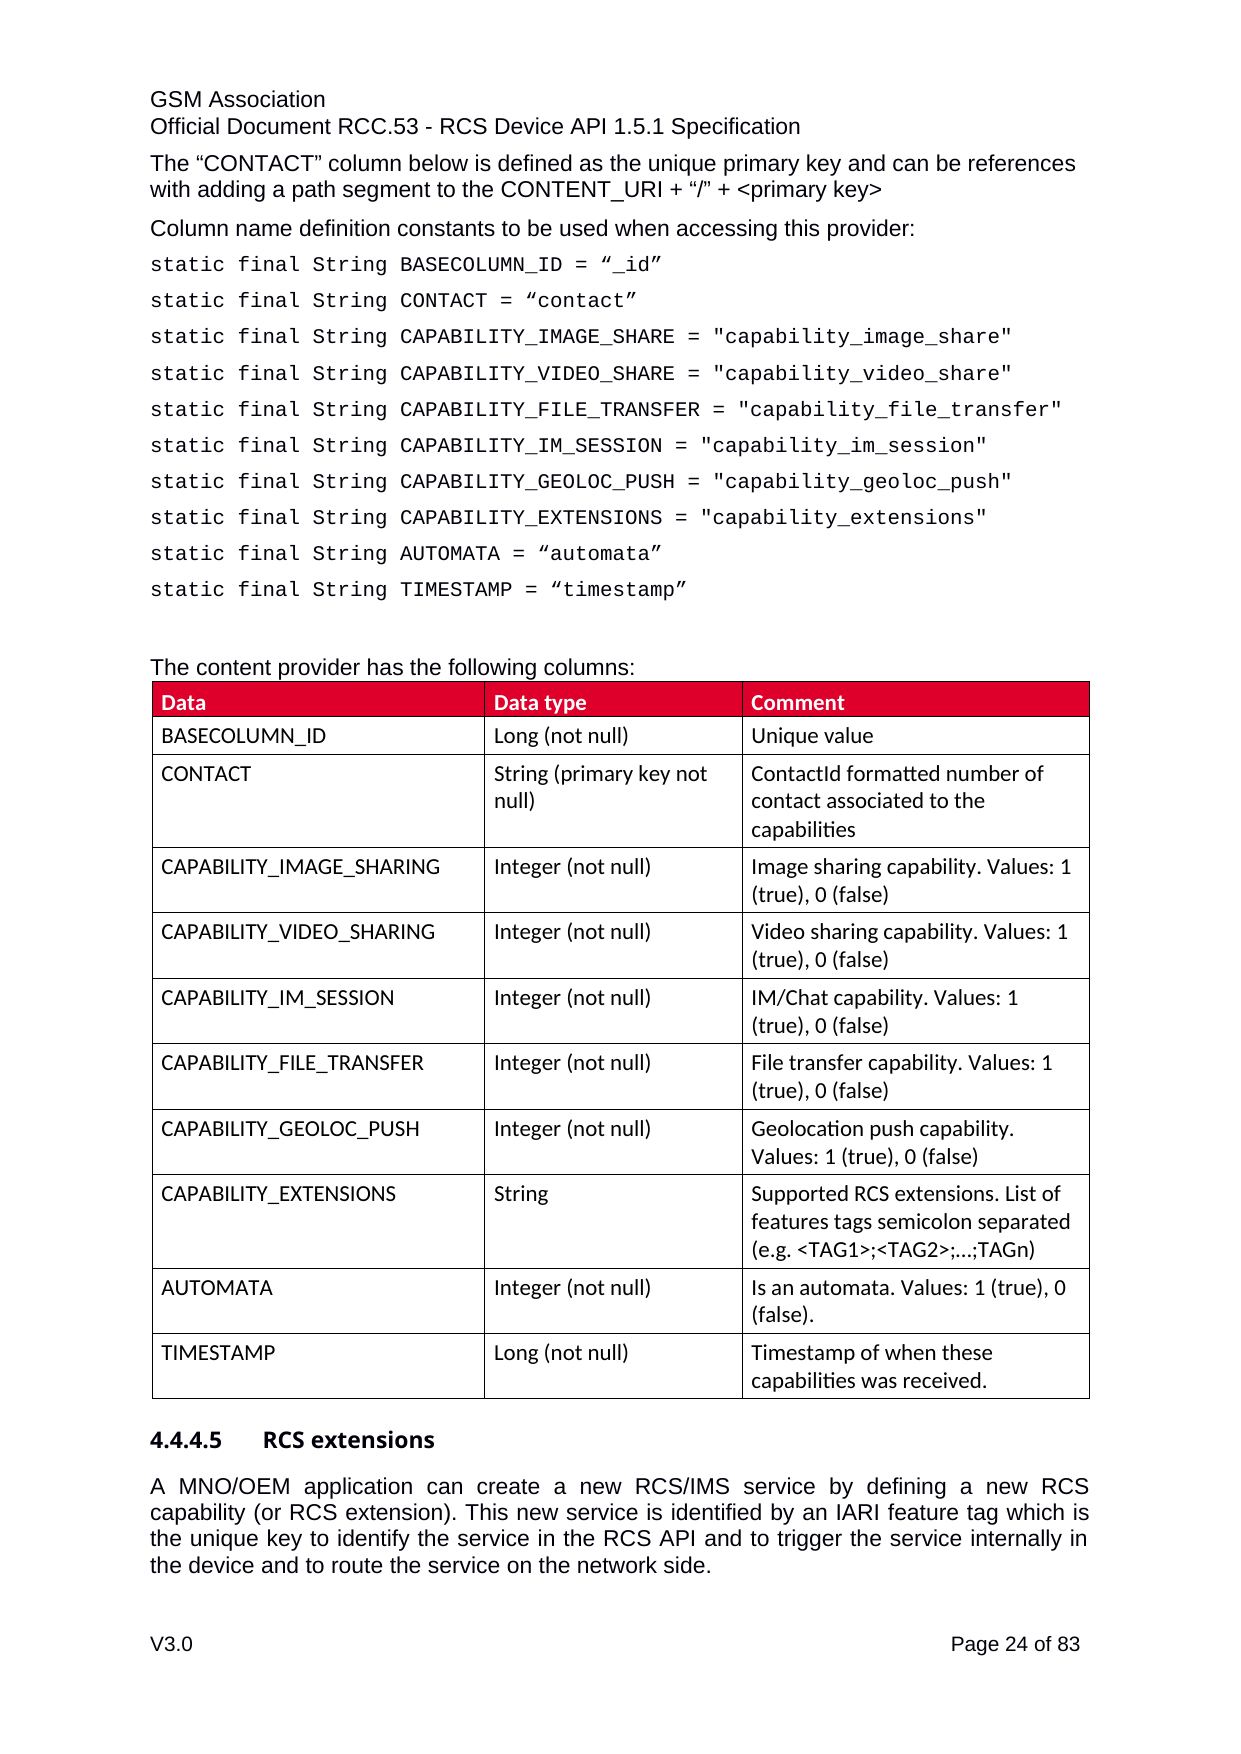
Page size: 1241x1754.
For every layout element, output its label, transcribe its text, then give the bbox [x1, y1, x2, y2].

table_cell CAPABILITY_GEOLOC_PUSH [153, 1110, 484, 1174]
text static final String BASECOLUMN_ID = “_id” [150, 254, 1090, 278]
table_cell IM/Chat capability. Values: 1 (true), 0 (false) [743, 979, 1089, 1043]
table_cell Image sharing capability. Values: 1 (true), 0 (false) [743, 848, 1089, 912]
table_cell Unique value [743, 717, 1089, 753]
text static final String TIMESTAMP = “timestamp” [150, 579, 1090, 603]
table_cell Geolocation push capability. Values: 1 (true), 0 (false) [743, 1110, 1089, 1174]
table_cell CAPABILITY_IM_SESSION [153, 979, 484, 1043]
table_cell CAPABILITY_EXTENSIONS [153, 1175, 484, 1267]
text static final String AUTOMATA = “automata” [150, 543, 1090, 567]
table_cell Integer (not null) [485, 1110, 742, 1174]
subtitle RCS extensions [150, 1424, 1090, 1456]
table_cell Video sharing capability. Values: 1 (true), 0 (false) [743, 913, 1089, 978]
table_cell Integer (not null) [485, 1044, 742, 1108]
table_cell Timestamp of when these capabilities was received. [743, 1334, 1089, 1398]
table_cell CAPABILITY_IMAGE_SHARING [153, 848, 484, 912]
text The “CONTACT” column below is defined as the unique primary key and can be references with adding a path segment to the CONTENT_URI + “/” + <primary key> [150, 150, 1090, 203]
table_cell String [485, 1175, 742, 1267]
table_cell Supported RCS extensions. List of features tags semicolon separated (e.g. <TAG1>;<TAG2>;…;TAGn) [743, 1175, 1089, 1267]
table_cell AUTOMATA [153, 1269, 484, 1333]
table_header Data type [485, 682, 742, 716]
table_cell CAPABILITY_FILE_TRANSFER [153, 1044, 484, 1108]
table_cell BASECOLUMN_ID [153, 717, 484, 753]
table_cell File transfer capability. Values: 1 (true), 0 (false) [743, 1044, 1089, 1108]
text static final String CAPABILITY_EXTENSIONS = "capability_extensions" [150, 507, 1090, 531]
table_cell Long (not null) [485, 717, 742, 753]
table_cell String (primary key not null) [485, 755, 742, 847]
table_cell Integer (not null) [485, 979, 742, 1043]
text A MNO/OEM application can create a new RCS/IMS service by defining a new RCS capability (or RCS extension). This new service is identified by an IARI feature tag which is the unique key to identify the service in the RCS API and to trigger the service internally in the device and to route the service on the network side. [150, 1473, 1090, 1578]
text static final String CAPABILITY_VIDEO_SHARE = "capability_video_share" [150, 362, 1090, 386]
text static final String CAPABILITY_FILE_TRANSFER = "capability_file_transfer" [150, 399, 1090, 422]
text static final String CAPABILITY_IMAGE_SHARE = "capability_image_share" [150, 326, 1090, 350]
table_cell Integer (not null) [485, 848, 742, 912]
table_cell TIMESTAMP [153, 1334, 484, 1398]
text Column name definition constants to be used when accessing this provider: [150, 215, 1090, 242]
text static final String CAPABILITY_IM_SESSION = "capability_im_session" [150, 435, 1090, 458]
table_cell Integer (not null) [485, 1269, 742, 1333]
table_cell ContactId formatted number of contact associated to the capabilities [743, 755, 1089, 847]
text The content provider has the following columns: [150, 654, 1090, 681]
table_cell Long (not null) [485, 1334, 742, 1398]
table_cell CONTACT [153, 755, 484, 847]
table_cell Integer (not null) [485, 913, 742, 978]
text static final String CONTACT = “contact” [150, 290, 1090, 314]
text static final String CAPABILITY_GEOLOC_PUSH = "capability_geoloc_push" [150, 471, 1090, 494]
table_cell Is an automata. Values: 1 (true), 0 (false). [743, 1269, 1089, 1333]
table_header Data [153, 682, 484, 716]
table_header Comment [743, 682, 1089, 716]
table_cell CAPABILITY_VIDEO_SHARING [153, 913, 484, 978]
